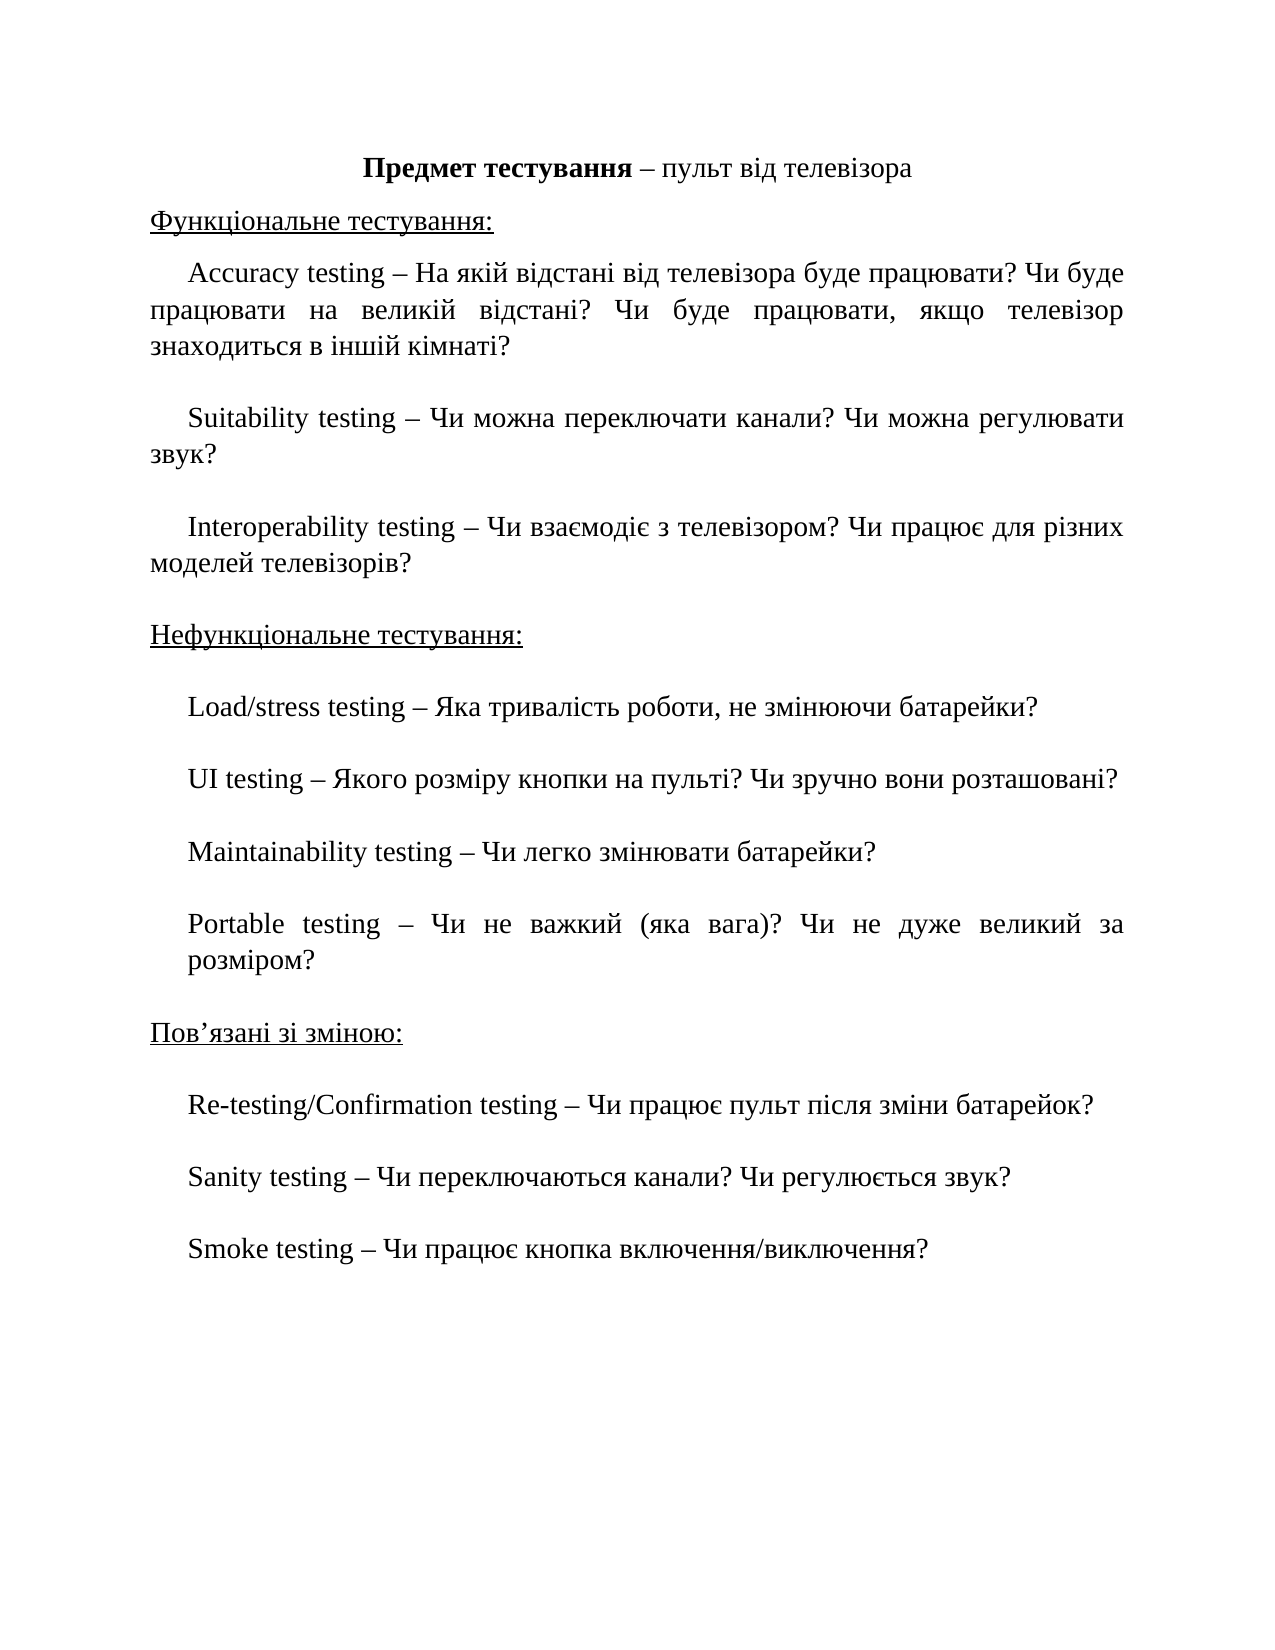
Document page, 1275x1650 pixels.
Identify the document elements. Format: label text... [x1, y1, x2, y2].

list Пов’язані зі зміною: [150, 1015, 1125, 1048]
list Suitability testing – Чи можна переключати канали? Чи можна регулювати звук? [150, 400, 1125, 470]
list Accuracy testing – На якій відстані від телевізора буде працювати? Чи буде працювати на великій відстані? Чи буде працювати, якщо телевізор знаходиться в іншій кімнаті? [150, 256, 1125, 361]
list Re-testing/Confirmation testing – Чи працює пульт після зміни батарейок? [187, 1087, 1125, 1121]
list Portable testing – Чи не важкий (яка вага)? Чи не дуже великий за розміром? [187, 906, 1125, 976]
list Smoke testing – Чи працює кнопка включення/виключення? [187, 1232, 1125, 1265]
text Функціональне тестування: [150, 203, 1125, 236]
list Sanity testing – Чи переключаються канали? Чи регулюється звук? [187, 1159, 1125, 1193]
list Нефункціональне тестування: [150, 617, 1125, 651]
list Load/stress testing – Яка тривалість роботи, не змінюючи батарейки? [150, 689, 1125, 723]
list Interoperability testing – Чи взаємодіє з телевізором? Чи працює для різних моделей телевізорів? [150, 509, 1125, 578]
list UI testing – Якого розміру кнопки на пульті? Чи зручно вони розташовані? [150, 762, 1125, 795]
list Maintainability testing – Чи легко змінювати батарейки? [150, 834, 1125, 867]
text Предмет тестування – пульт від телевізора [150, 150, 1125, 183]
